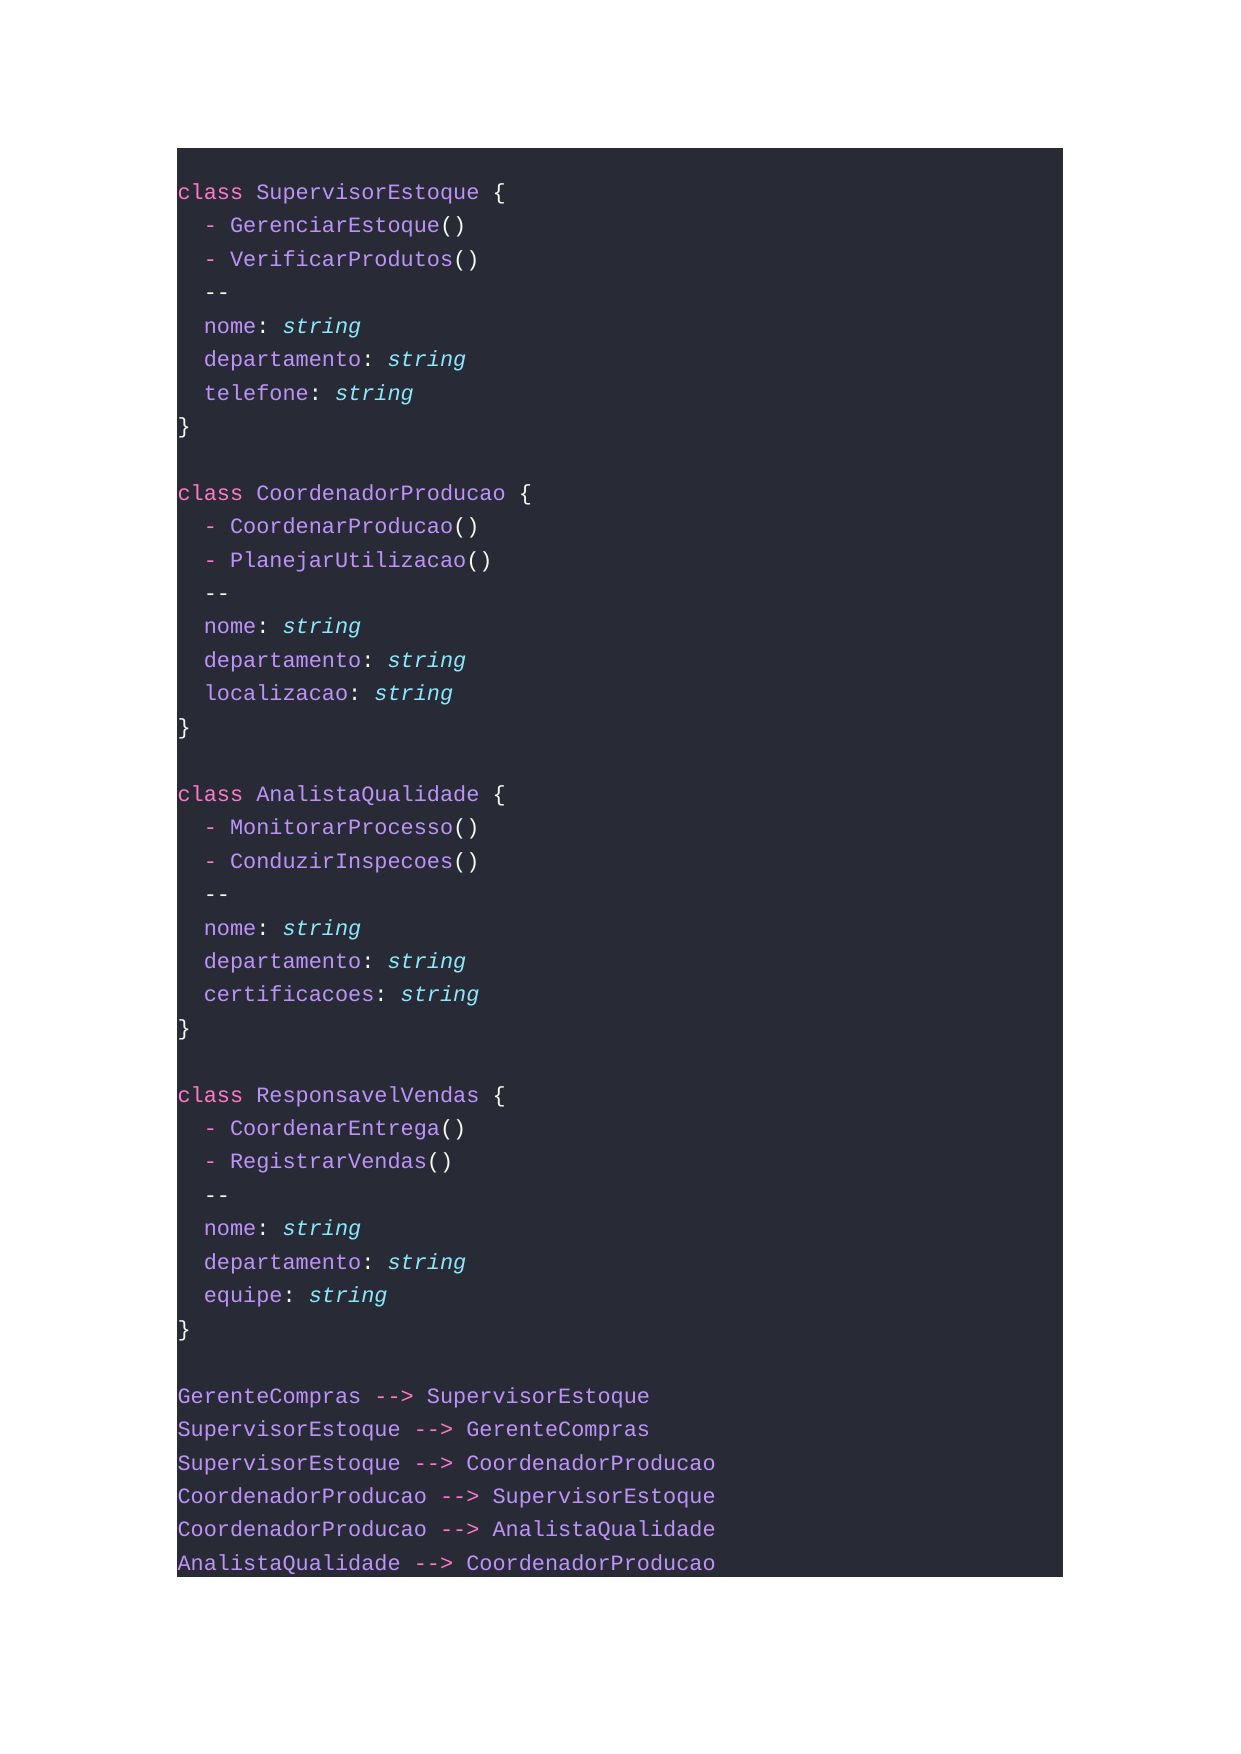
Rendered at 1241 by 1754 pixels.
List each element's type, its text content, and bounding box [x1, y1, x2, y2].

text nome: string [177, 616, 1063, 641]
text CoordenadorProducao --> SupervisorEstoque [177, 1485, 1063, 1510]
text departamento: string [177, 649, 1063, 674]
text departamento: string [177, 1251, 1063, 1276]
text CoordenadorProducao --> AnalistaQualidade [177, 1518, 1063, 1543]
text SupervisorEstoque --> CoordenadorProducao [177, 1452, 1063, 1476]
text departamento: string [177, 348, 1063, 373]
text class AnalistaQualidade { [177, 783, 1063, 808]
text nome: string [177, 917, 1063, 941]
text -- [177, 281, 1063, 306]
text certificacoes: string [177, 983, 1063, 1008]
text GerenteCompras --> SupervisorEstoque [177, 1385, 1063, 1409]
text departamento: string [177, 950, 1063, 975]
text nome: string [177, 315, 1063, 339]
text } [177, 415, 1063, 440]
text -- [177, 1184, 1063, 1209]
text } [177, 1017, 1063, 1042]
text -- [177, 883, 1063, 908]
text -- [177, 582, 1063, 607]
text } [177, 716, 1063, 741]
text - ConduzirInspecoes() [177, 850, 1063, 874]
text class CoordenadorProducao { [177, 482, 1063, 507]
text class ResponsavelVendas { [177, 1084, 1063, 1109]
text } [177, 1318, 1063, 1343]
text - CoordenarEntrega() [177, 1117, 1063, 1142]
text - VerificarProdutos() [177, 248, 1063, 273]
text telefone: string [177, 382, 1063, 406]
text - GerenciarEstoque() [177, 214, 1063, 239]
text SupervisorEstoque --> GerenteCompras [177, 1418, 1063, 1443]
text AnalistaQualidade --> CoordenadorProducao [177, 1552, 1063, 1577]
text - MonitorarProcesso() [177, 816, 1063, 841]
text class SupervisorEstoque { [177, 181, 1063, 206]
text nome: string [177, 1218, 1063, 1242]
text - CoordenarProducao() [177, 515, 1063, 540]
text equipe: string [177, 1284, 1063, 1309]
text - RegistrarVendas() [177, 1151, 1063, 1176]
text - PlanejarUtilizacao() [177, 549, 1063, 574]
text localizacao: string [177, 683, 1063, 707]
